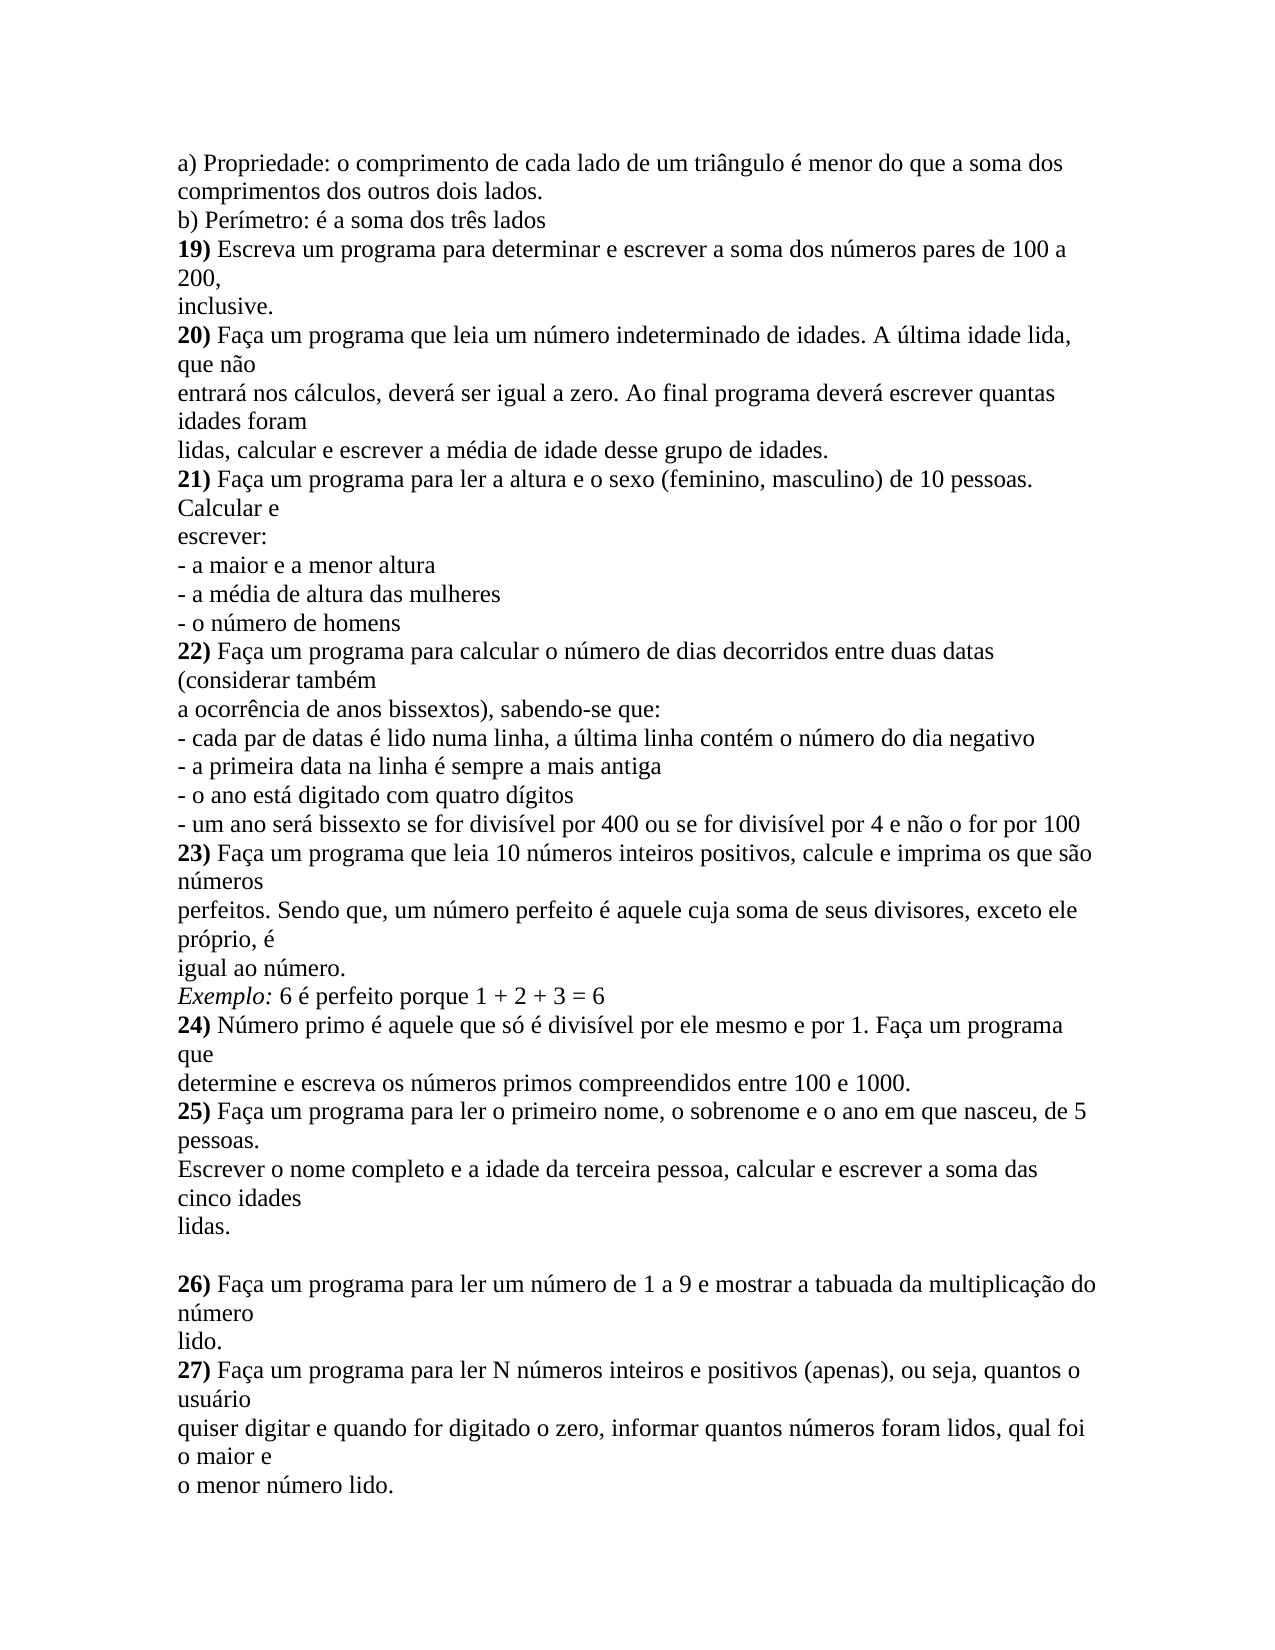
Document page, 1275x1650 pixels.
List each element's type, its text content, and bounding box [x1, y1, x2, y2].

text 25) Faça um programa para ler o primeiro nome, o sobrenome e o ano em que nasceu, de 5 pessoas. [177, 1096, 1098, 1154]
text 24) Número primo é aquele que só é divisível por ele mesmo e por 1. Faça um programa que [177, 1010, 1098, 1068]
text 20) Faça um programa que leia um número indeterminado de idades. A última idade lida, que não [177, 320, 1098, 378]
text lidas. [177, 1211, 1098, 1240]
text 23) Faça um programa que leia 10 números inteiros positivos, calcule e imprima os que são números [177, 838, 1098, 895]
text - um ano será bissexto se for divisível por 400 ou se for divisível por 4 e não o for por 100 [177, 809, 1098, 838]
text 22) Faça um programa para calcular o número de dias decorridos entre duas datas (considerar também [177, 636, 1098, 694]
text entrará nos cálculos, deverá ser igual a zero. Ao final programa deverá escrever quantas idades foram [177, 378, 1098, 435]
text 19) Escreva um programa para determinar e escrever a soma dos números pares de 100 a 200, [177, 234, 1098, 291]
text - a média de altura das mulheres [177, 579, 1098, 608]
text b) Perímetro: é a soma dos três lados [177, 205, 1098, 234]
text a) Propriedade: o comprimento de cada lado de um triângulo é menor do que a soma dos [177, 148, 1098, 176]
text perfeitos. Sendo que, um número perfeito é aquele cuja soma de seus divisores, exceto ele próprio, é [177, 895, 1098, 953]
text comprimentos dos outros dois lados. [177, 176, 1098, 205]
text igual ao número. [177, 953, 1098, 981]
text lido. [177, 1326, 1098, 1355]
text - a primeira data na linha é sempre a mais antiga [177, 751, 1098, 780]
text determine e escreva os números primos compreendidos entre 100 e 1000. [177, 1068, 1098, 1096]
text 21) Faça um programa para ler a altura e o sexo (feminino, masculino) de 10 pessoas. Calcular e [177, 464, 1098, 521]
text Exemplo: 6 é perfeito porque 1 + 2 + 3 = 6 [177, 981, 1098, 1010]
text - cada par de datas é lido numa linha, a última linha contém o número do dia negativo [177, 723, 1098, 751]
text quiser digitar e quando for digitado o zero, informar quantos números foram lidos, qual foi o maior e [177, 1413, 1098, 1470]
text 27) Faça um programa para ler N números inteiros e positivos (apenas), ou seja, quantos o usuário [177, 1355, 1098, 1413]
text inclusive. [177, 291, 1098, 320]
text - a maior e a menor altura [177, 550, 1098, 579]
text - o ano está digitado com quatro dígitos [177, 780, 1098, 809]
text a ocorrência de anos bissextos), sabendo-se que: [177, 694, 1098, 723]
text escrever: [177, 521, 1098, 550]
text Escrever o nome completo e a idade da terceira pessoa, calcular e escrever a soma das cinco idades [177, 1154, 1098, 1211]
text o menor número lido. [177, 1470, 1098, 1499]
text 26) Faça um programa para ler um número de 1 a 9 e mostrar a tabuada da multiplicação do número [177, 1269, 1098, 1326]
text lidas, calcular e escrever a média de idade desse grupo de idades. [177, 435, 1098, 464]
text - o número de homens [177, 608, 1098, 636]
